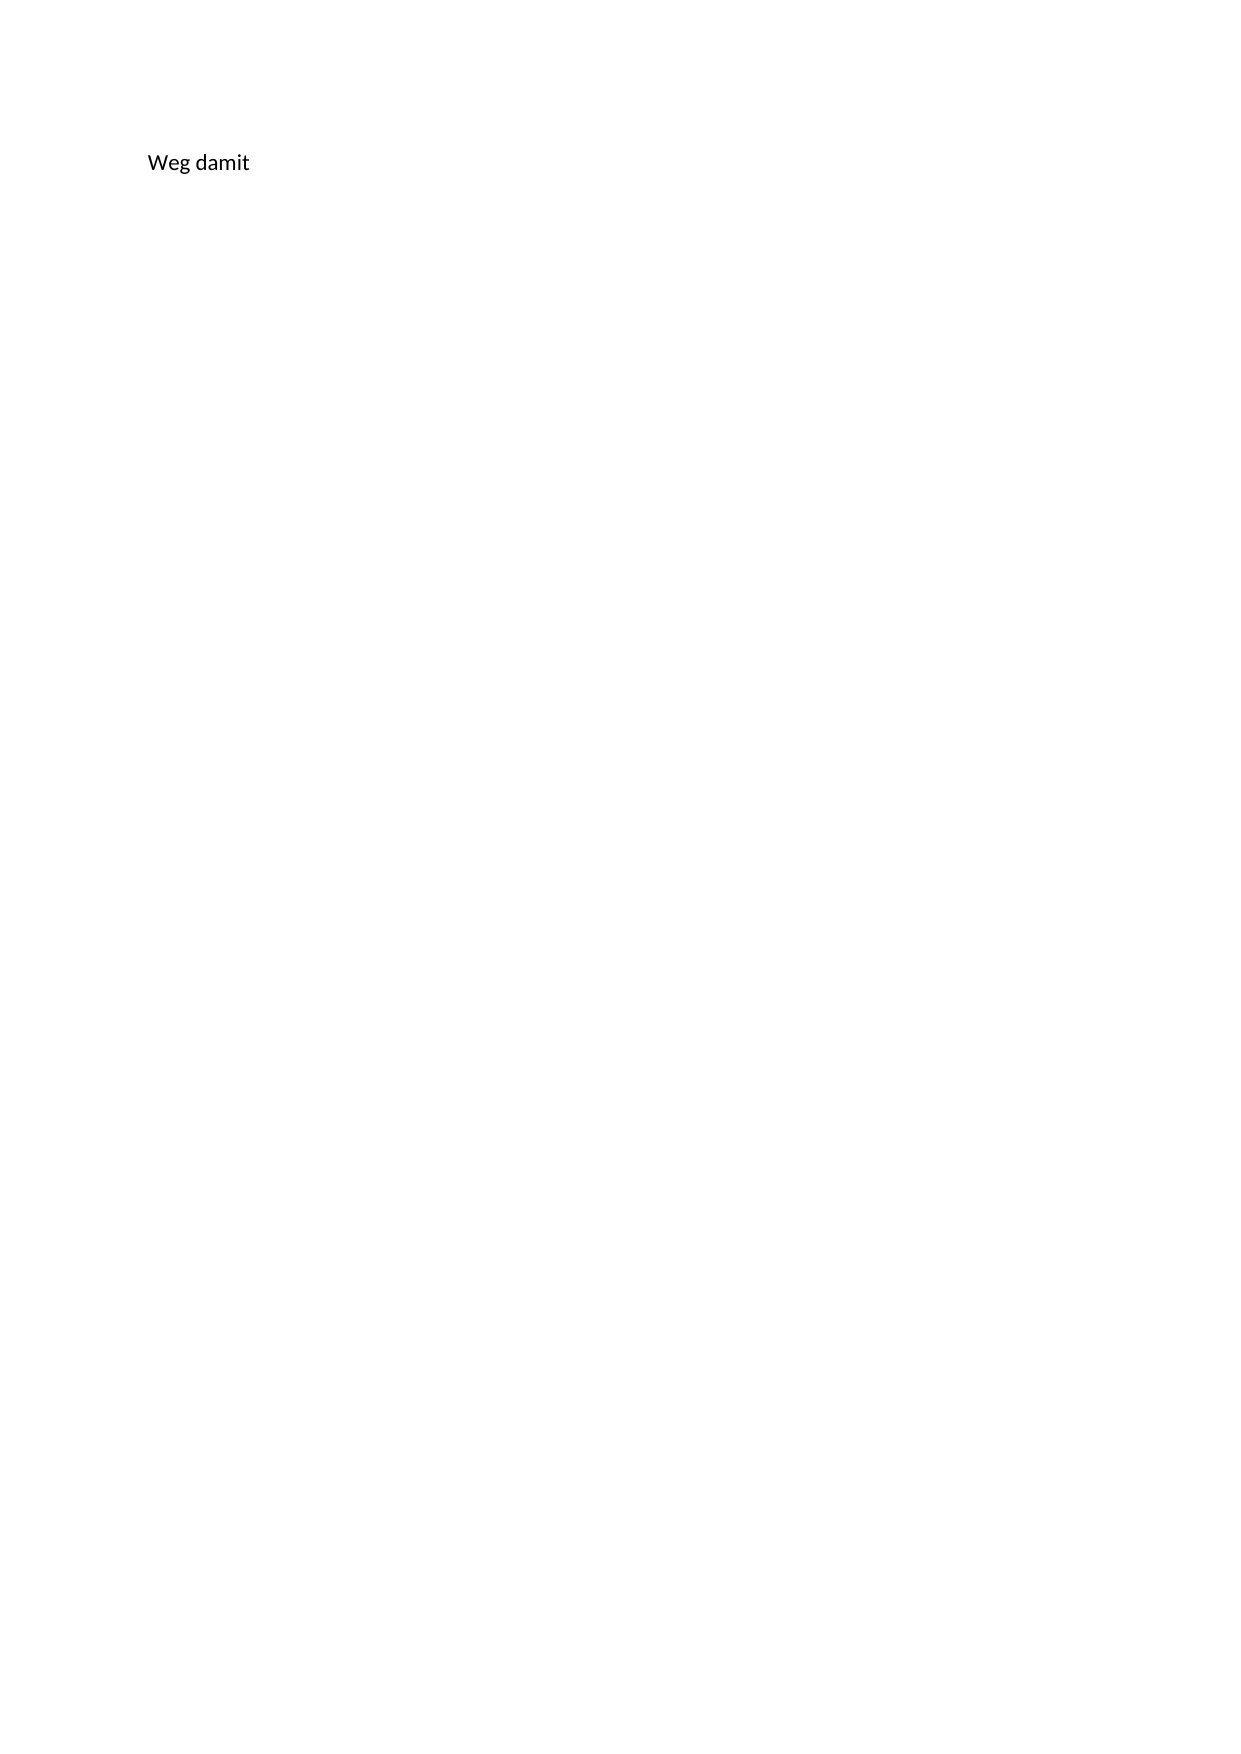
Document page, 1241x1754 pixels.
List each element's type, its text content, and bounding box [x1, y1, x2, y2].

text Weg damit [148, 148, 1093, 176]
